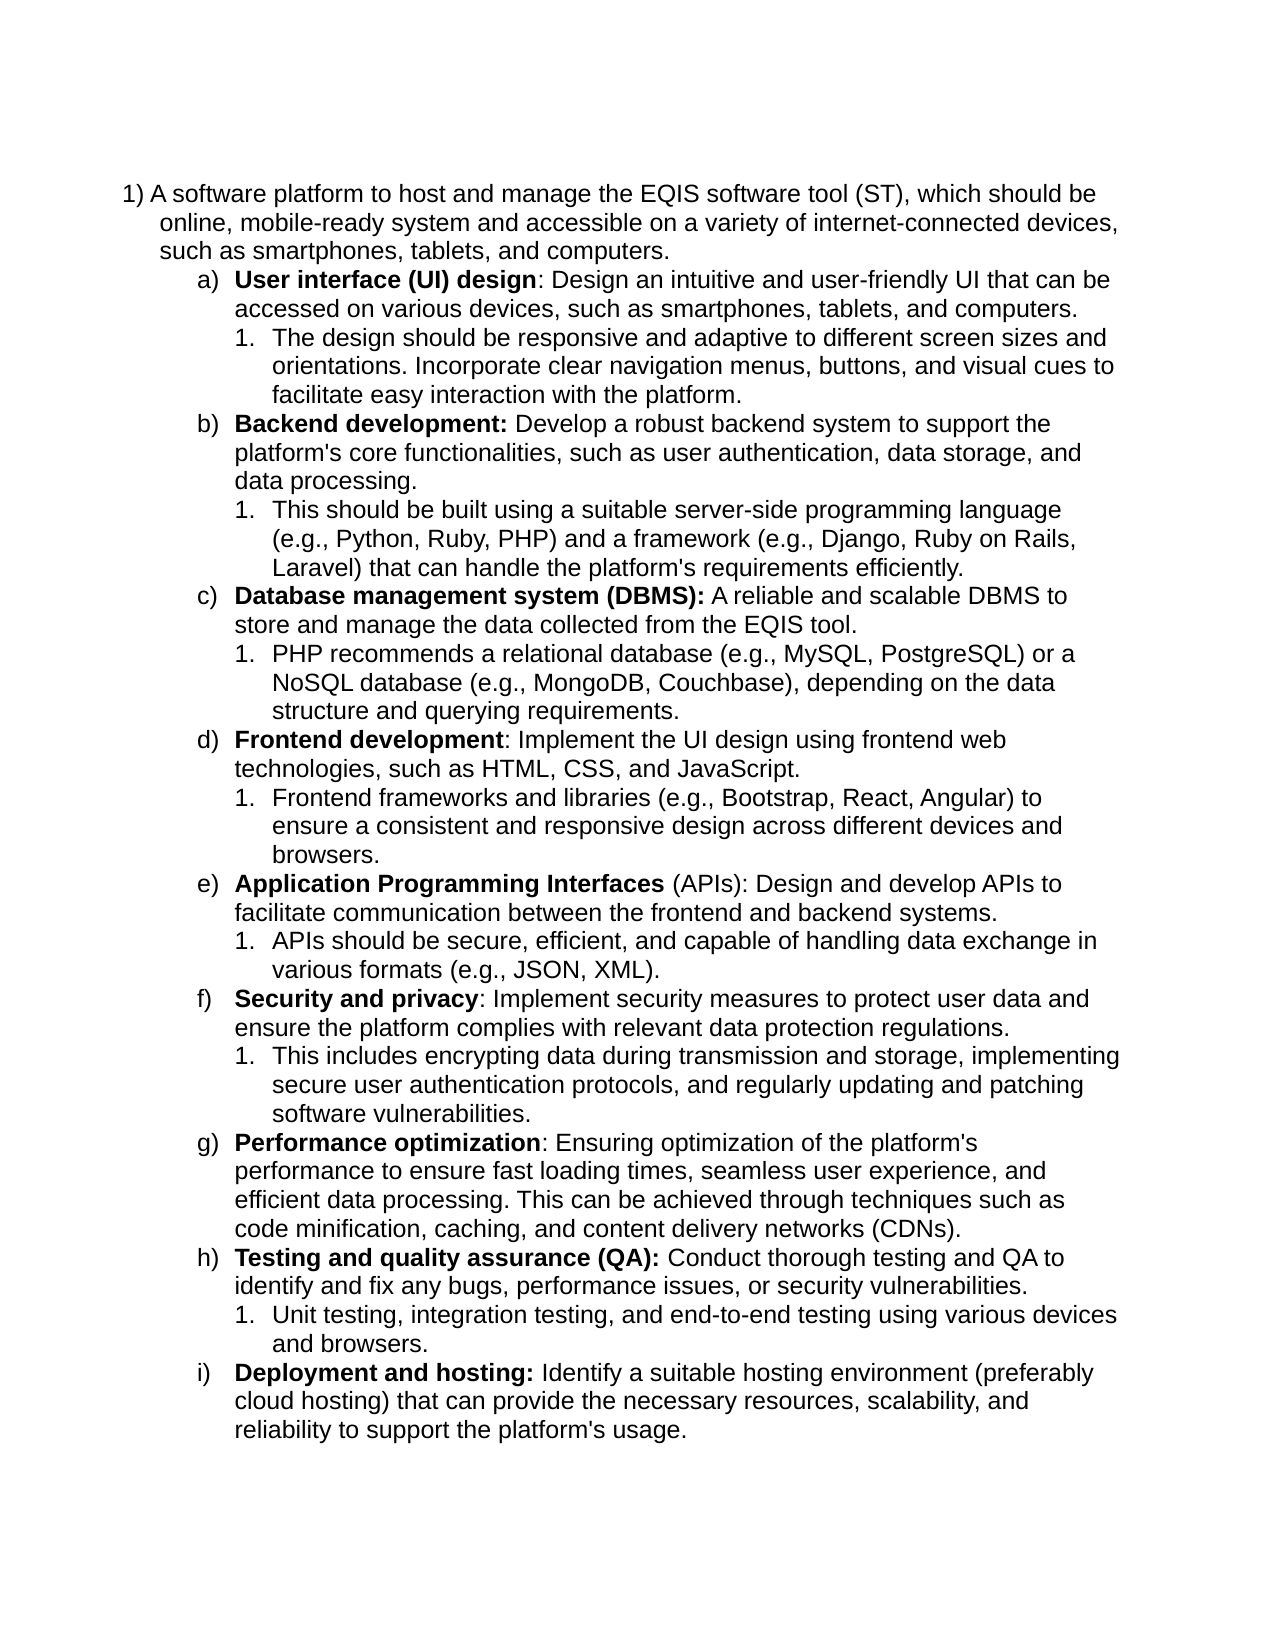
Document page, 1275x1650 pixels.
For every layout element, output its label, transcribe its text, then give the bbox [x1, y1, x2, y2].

list Database management system (DBMS): A reliable and scalable DBMS to store and manage the data collected from the EQIS tool. [197, 581, 1125, 639]
list Frontend development: Implement the UI design using frontend web technologies, such as HTML, CSS, and JavaScript. [197, 725, 1125, 782]
list Performance optimization: Ensuring optimization of the platform's performance to ensure fast loading times, seamless user experience, and efficient data processing. This can be achieved through techniques such as code minification, caching, and content delivery networks (CDNs). [197, 1127, 1125, 1242]
list Security and privacy: Implement security measures to protect user data and ensure the platform complies with relevant data protection regulations. [197, 984, 1125, 1041]
list Unit testing, integration testing, and end-to-end testing using various devices and browsers. [234, 1300, 1125, 1357]
list The design should be responsive and adaptive to different screen sizes and orientations. Incorporate clear navigation menus, buttons, and visual cues to facilitate easy interaction with the platform. [234, 322, 1125, 409]
list Application Programming Interfaces (APIs): Design and develop APIs to facilitate communication between the frontend and backend systems. [197, 869, 1125, 926]
list User interface (UI) design: Design an intuitive and user-friendly UI that can be accessed on various devices, such as smartphones, tablets, and computers. [197, 265, 1125, 322]
list This includes encrypting data during transmission and storage, implementing secure user authentication protocols, and regularly updating and patching software vulnerabilities. [234, 1041, 1125, 1127]
list Backend development: Develop a robust backend system to support the platform's core functionalities, such as user authentication, data storage, and data processing. [197, 409, 1125, 495]
list A software platform to host and manage the EQIS software tool (ST), which should be online, mobile-ready system and accessible on a variety of internet-connected devices, such as smartphones, tablets, and computers. [122, 179, 1125, 265]
list APIs should be secure, efficient, and capable of handling data exchange in various formats (e.g., JSON, XML). [234, 926, 1125, 984]
list This should be built using a suitable server-side programming language (e.g., Python, Ruby, PHP) and a framework (e.g., Django, Ruby on Rails, Laravel) that can handle the platform's requirements efficiently. [234, 495, 1125, 581]
list PHP recommends a relational database (e.g., MySQL, PostgreSQL) or a NoSQL database (e.g., MongoDB, Couchbase), depending on the data structure and querying requirements. [234, 639, 1125, 725]
list Frontend frameworks and libraries (e.g., Bootstrap, React, Angular) to ensure a consistent and responsive design across different devices and browsers. [234, 782, 1125, 869]
list Deployment and hosting: Identify a suitable hosting environment (preferably cloud hosting) that can provide the necessary resources, scalability, and reliability to support the platform's usage. [197, 1357, 1125, 1444]
list Testing and quality assurance (QA): Conduct thorough testing and QA to identify and fix any bugs, performance issues, or security vulnerabilities. [197, 1242, 1125, 1300]
